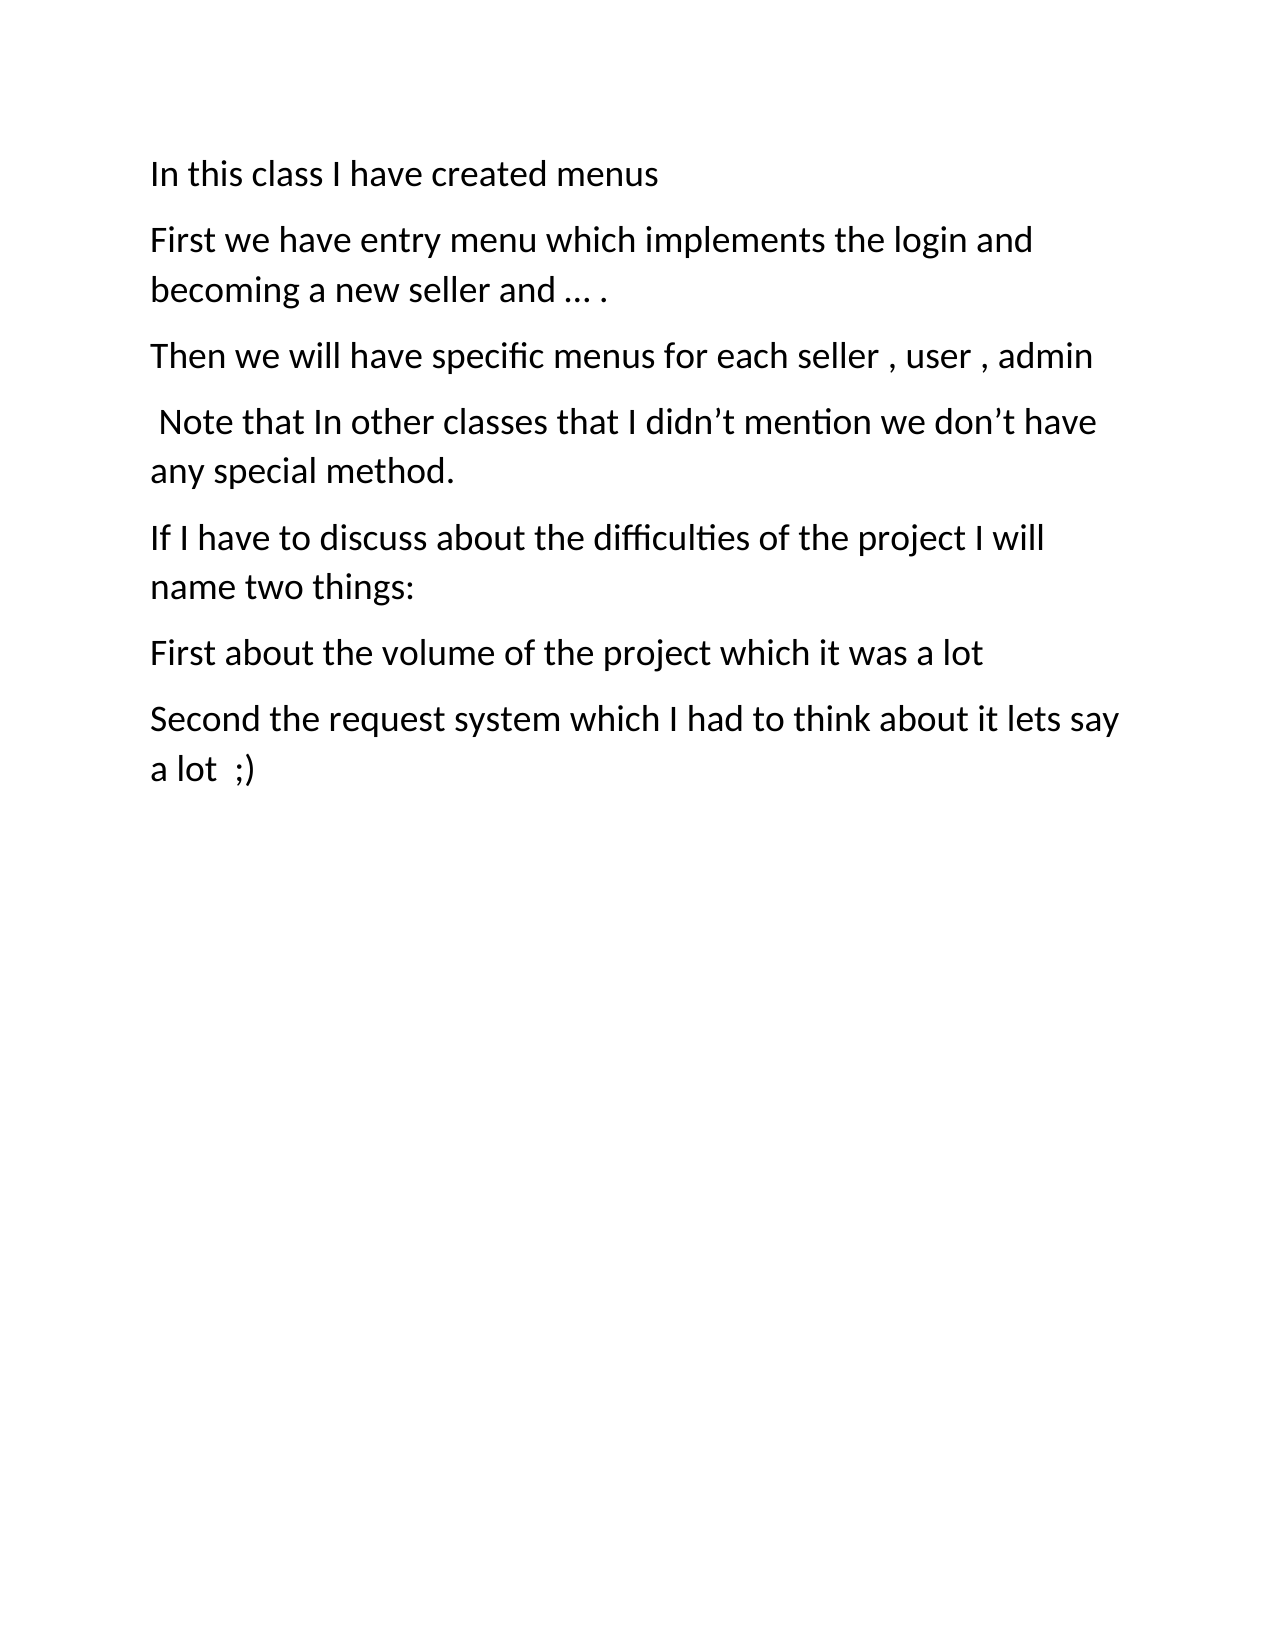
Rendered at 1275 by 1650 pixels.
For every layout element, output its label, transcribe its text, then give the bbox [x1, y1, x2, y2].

text Note that In other classes that I didn’t mention we don’t have any special method. [150, 398, 1125, 493]
text First we have entry menu which implements the login and becoming a new seller and … . [150, 216, 1125, 311]
text Then we will have specific menus for each seller , user , admin [150, 332, 1125, 378]
text If I have to discuss about the difficulties of the project I will name two things: [150, 513, 1125, 609]
text In this class I have created menus [150, 150, 1125, 196]
text Second the request system which I had to think about it lets say a lot ;) [150, 695, 1125, 791]
text First about the volume of the project which it was a lot [150, 629, 1125, 675]
